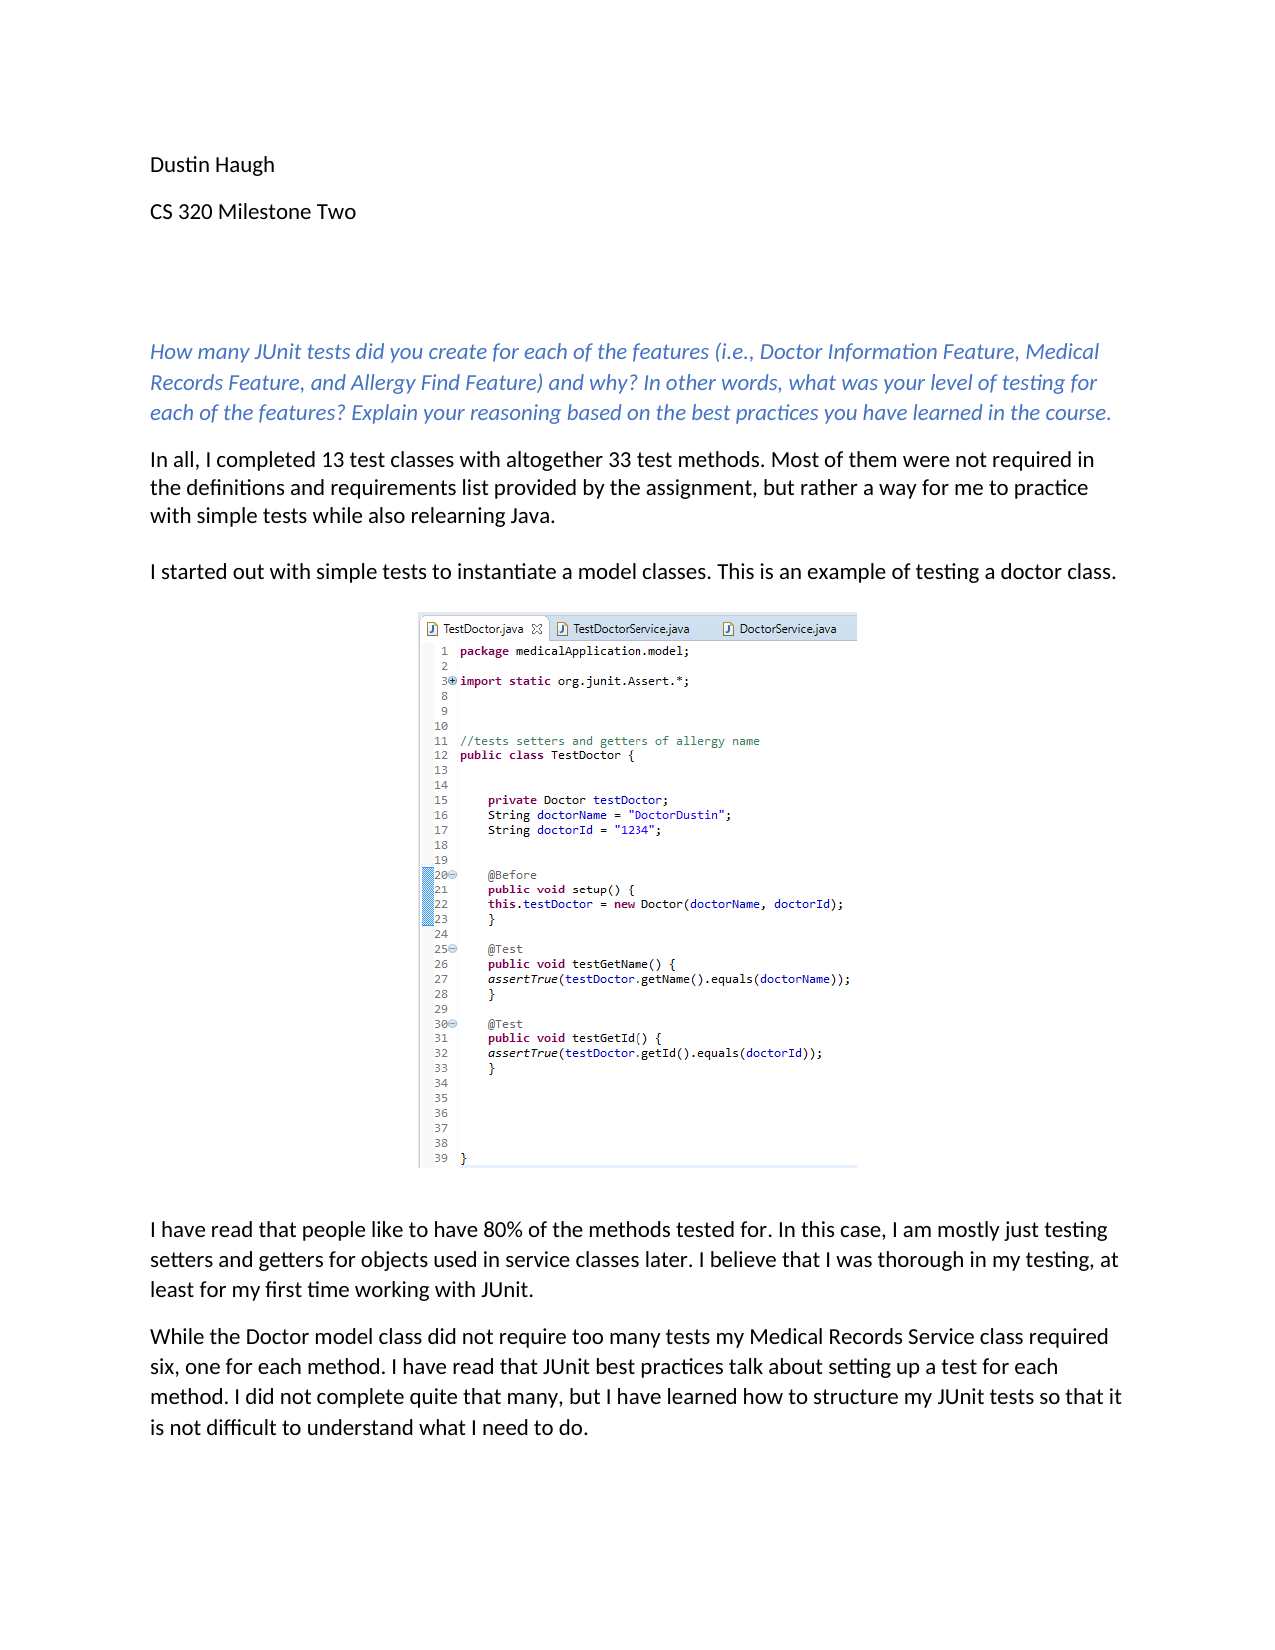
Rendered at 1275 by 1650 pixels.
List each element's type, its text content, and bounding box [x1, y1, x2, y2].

text I have read that people like to have 80% of the methods tested for. In this case, I am mostly just testing setters and getters for objects used in service classes later. I believe that I was thorough in my testing, at least for my first time working with JUnit. [150, 1215, 1125, 1303]
text How many JUnit tests did you create for each of the features (i.e., Doctor Information Feature, Medical Records Feature, and Allergy Find Feature) and why? In other words, what was your level of testing for each of the features? Explain your reasoning based on the best practices you have learned in the course. [150, 337, 1125, 426]
text While the Doctor model class did not require too many tests my Medical Records Service class required six, one for each method. I have read that JUnit best practices talk about setting up a test for each method. I did not complete quite that many, but I have learned how to structure my JUnit tests so that it is not difficult to understand what I need to do. [150, 1322, 1125, 1441]
picture [417, 612, 858, 1168]
text Dustin Haugh [150, 150, 1125, 178]
text I started out with simple tests to instantiate a model classes. This is an example of testing a doctor class. [150, 557, 1125, 585]
text In all, I completed 13 test classes with altogether 33 test methods. Most of them were not required in the definitions and requirements list provided by the assignment, but rather a way for me to practice with simple tests while also relearning Java. [150, 445, 1125, 529]
text CS 320 Milestone Two [150, 197, 1125, 225]
